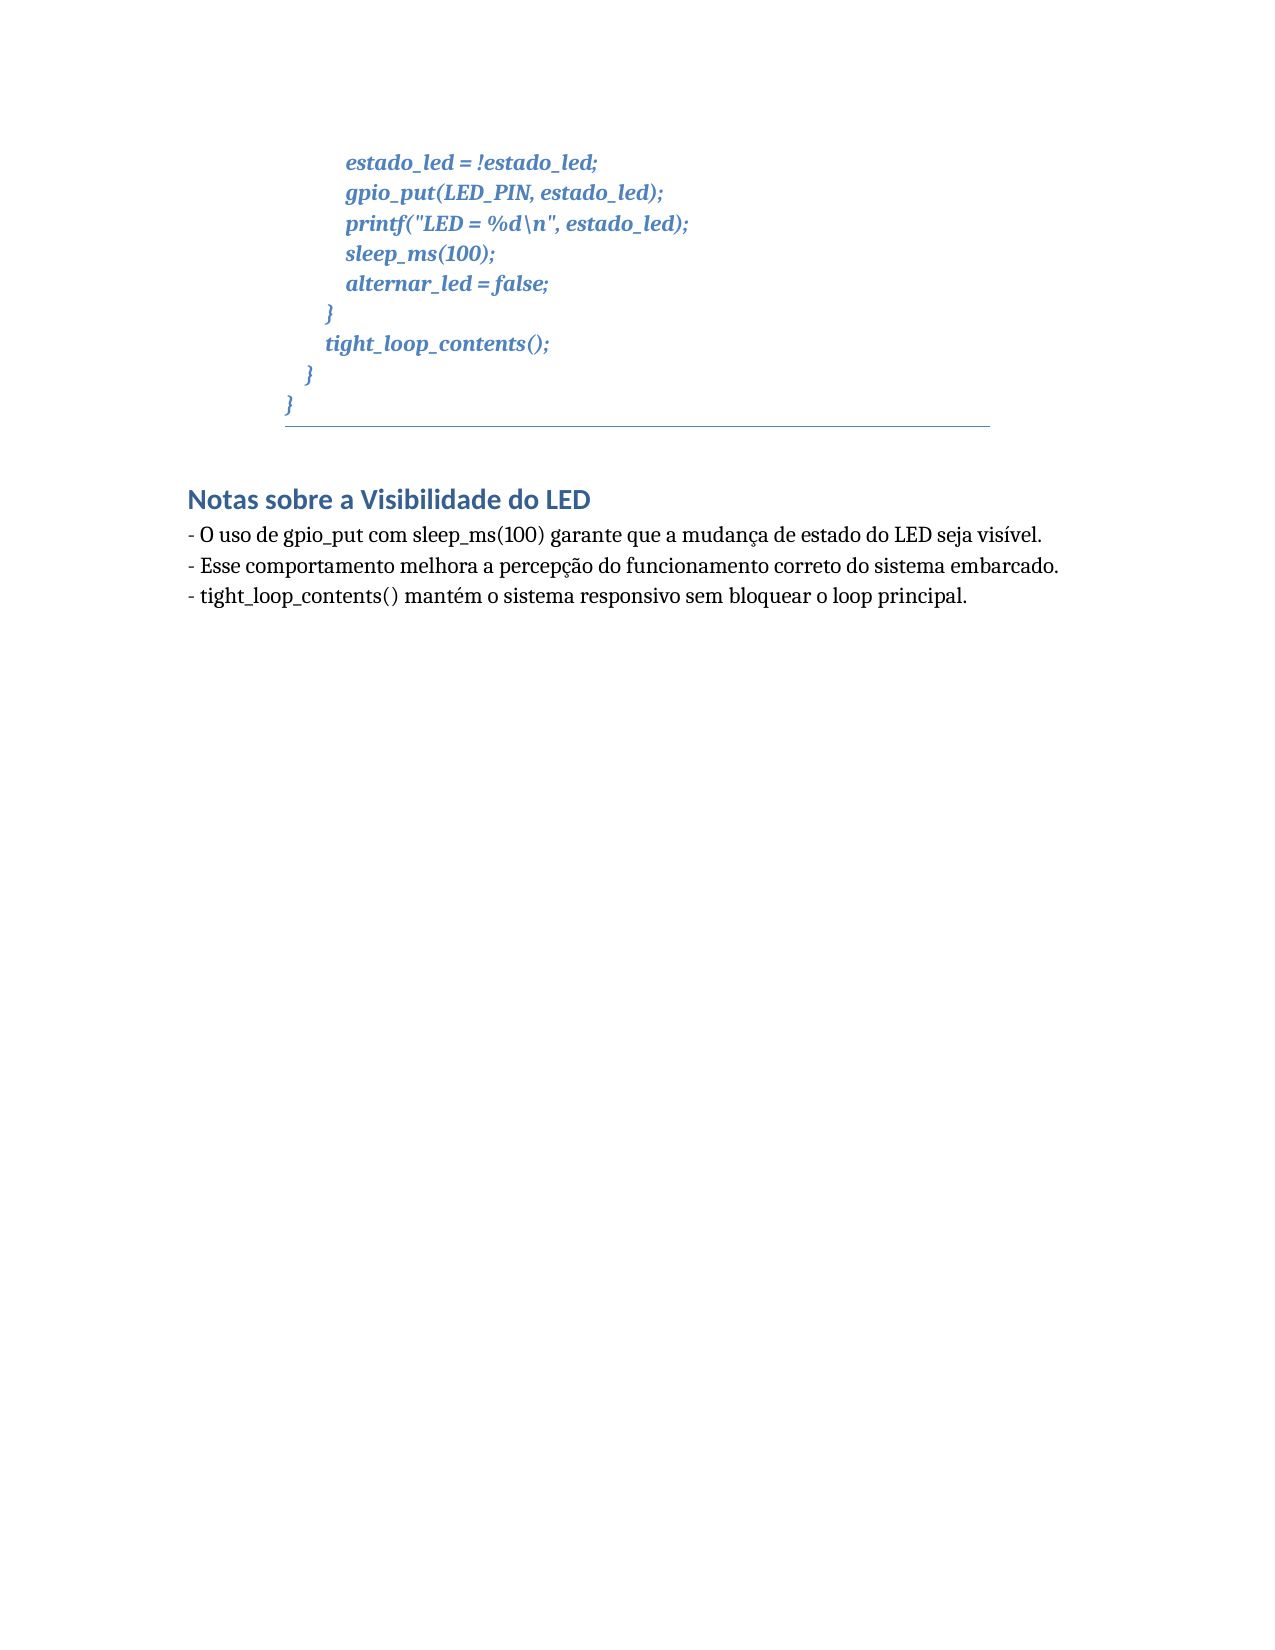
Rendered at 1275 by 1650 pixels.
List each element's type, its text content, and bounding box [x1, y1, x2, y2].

subtitle Notas sobre a Visibilidade do LED [187, 481, 1087, 517]
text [285, 150, 990, 426]
text - O uso de gpio_put com sleep_ms(100) garante que a mudança de estado do LED seja visível. - Esse comportamento melhora a percepção do funcionamento correto do sistema embarcado. - tight_loop_contents() mantém o sistema responsivo sem bloquear o loop principal. [187, 522, 1087, 609]
